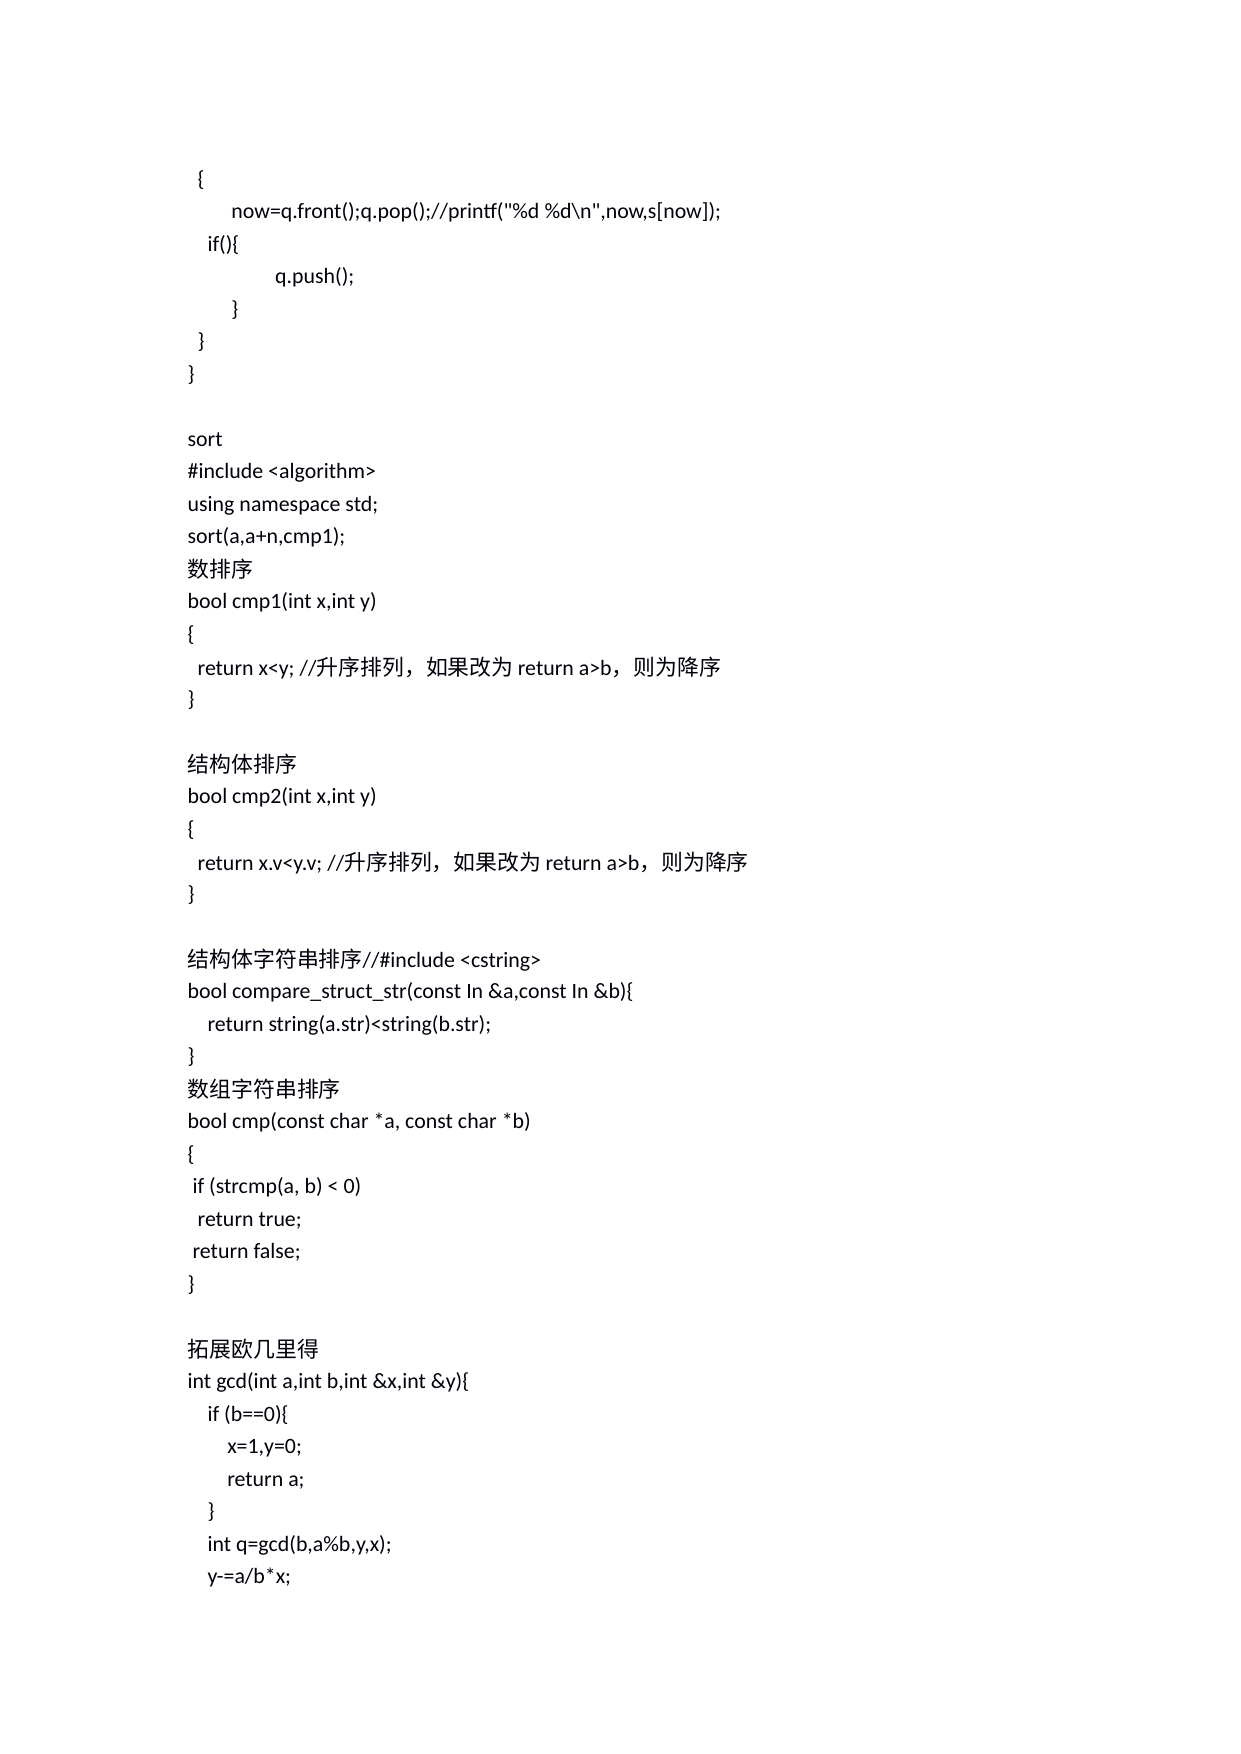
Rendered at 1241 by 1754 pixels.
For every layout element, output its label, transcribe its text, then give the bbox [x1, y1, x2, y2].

text } [187, 1267, 1053, 1299]
text bool cmp(const char *a, const char *b) [187, 1104, 1053, 1137]
text using namespace std; [187, 487, 1053, 519]
text { [187, 617, 1053, 649]
text return string(a.str)<string(b.str); [187, 1007, 1053, 1039]
text int gcd(int a,int b,int &x,int &y){ [187, 1364, 1053, 1397]
text } [187, 292, 1053, 324]
text } [187, 1494, 1053, 1527]
text x=1,y=0; [187, 1429, 1053, 1462]
text return a; [187, 1462, 1053, 1494]
text #include <algorithm> [187, 454, 1053, 487]
text 结构体排序 [187, 747, 1053, 779]
text } [187, 682, 1053, 714]
text { [187, 1137, 1053, 1169]
text return x.v<y.v; //升序排列，如果改为return a>b，则为降序 [187, 844, 1053, 877]
text return x<y; //升序排列，如果改为return a>b，则为降序 [187, 649, 1053, 682]
text } [187, 357, 1053, 389]
text 结构体字符串排序//#include <cstring> [187, 942, 1053, 974]
text sort(a,a+n,cmp1); [187, 519, 1053, 552]
text 数组字符串排序 [187, 1072, 1053, 1104]
text bool cmp2(int x,int y) [187, 779, 1053, 812]
text sort [187, 422, 1053, 454]
text 数排序 [187, 552, 1053, 584]
text 拓展欧几里得 [187, 1332, 1053, 1364]
text bool compare_struct_str(const In &a,const In &b){ [187, 974, 1053, 1007]
text } [187, 324, 1053, 357]
text if(){ [187, 227, 1053, 259]
text if (b==0){ [187, 1397, 1053, 1429]
text return true; [187, 1202, 1053, 1234]
text now=q.front();q.pop();//printf("%d %d\n",now,s[now]); [187, 194, 1053, 227]
text } [187, 877, 1053, 909]
text y-=a/b*x; [187, 1559, 1053, 1592]
text return false; [187, 1234, 1053, 1267]
text } [187, 1039, 1053, 1072]
text { [187, 812, 1053, 844]
text if (strcmp(a, b) < 0) [187, 1169, 1053, 1202]
text bool cmp1(int x,int y) [187, 584, 1053, 617]
text int q=gcd(b,a%b,y,x); [187, 1527, 1053, 1559]
text q.push(); [187, 259, 1053, 292]
text { [187, 162, 1053, 194]
